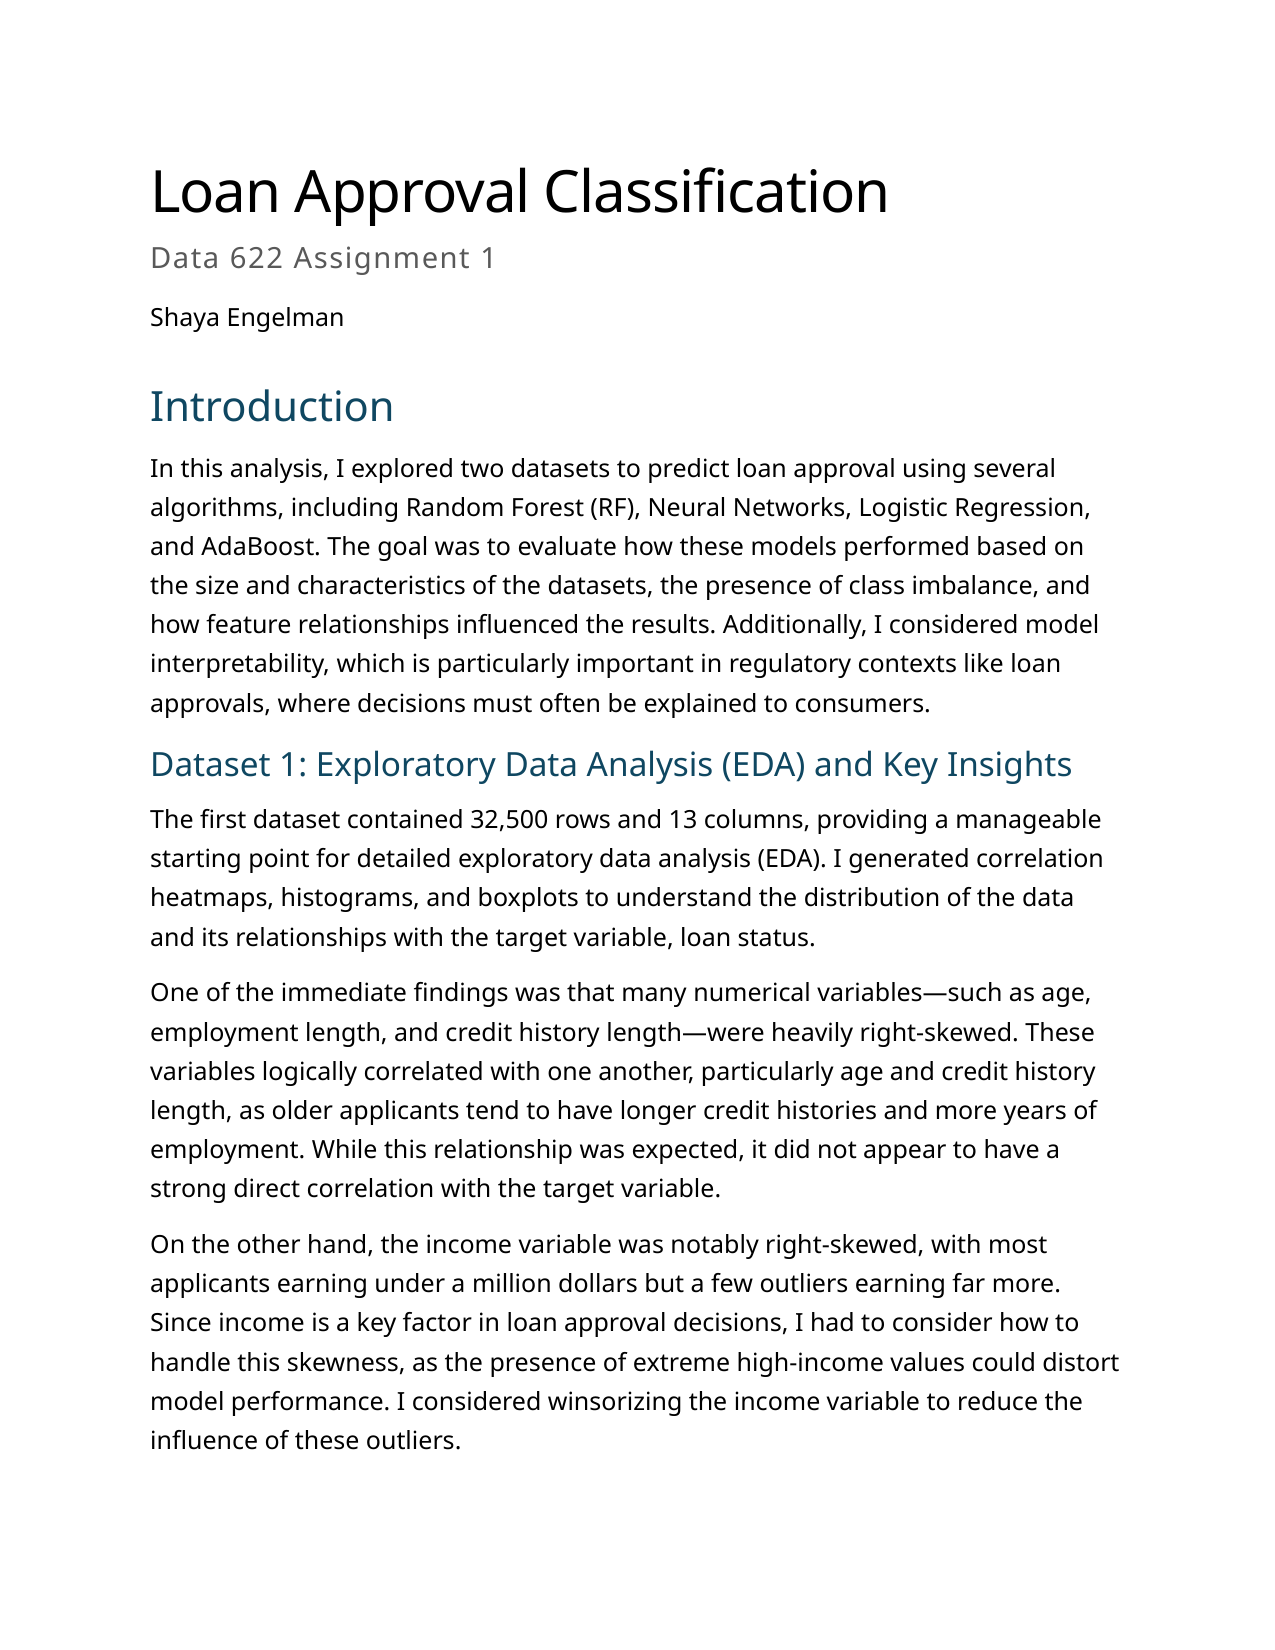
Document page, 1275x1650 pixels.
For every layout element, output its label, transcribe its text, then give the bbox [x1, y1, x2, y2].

text The first dataset contained 32,500 rows and 13 columns, providing a manageable starting point for detailed exploratory data analysis (EDA). I generated correlation heatmaps, histograms, and boxplots to understand the distribution of the data and its relationships with the target variable, loan status. [150, 802, 1125, 953]
subtitle Dataset 1: Exploratory Data Analysis (EDA) and Key Insights [150, 741, 1125, 787]
subtitle Introduction [150, 377, 1125, 433]
text On the other hand, the income variable was notably right-skewed, with most applicants earning under a million dollars but a few outliers earning far more. Since income is a key factor in loan approval decisions, I had to consider how to handle this skewness, as the presence of extreme high-income values could distort model performance. I considered winsorizing the income variable to reduce the influence of these outliers. [150, 1227, 1125, 1457]
title Loan Approval Classification [150, 150, 1125, 229]
text One of the immediate findings was that many numerical variables—such as age, employment length, and credit history length—were heavily right-skewed. These variables logically correlated with one another, particularly age and credit history length, as older applicants tend to have longer credit histories and more years of employment. While this relationship was expected, it did not appear to have a strong direct correlation with the target variable. [150, 975, 1125, 1205]
text In this analysis, I explored two datasets to predict loan approval using several algorithms, including Random Forest (RF), Neural Networks, Logistic Regression, and AdaBoost. The goal was to evaluate how these models performed based on the size and characteristics of the datasets, the presence of class imbalance, and how feature relationships influenced the results. Additionally, I considered model interpretability, which is particularly important in regulatory contexts like loan approvals, where decisions must often be explained to consumers. [150, 450, 1125, 719]
subtitle Data 622 Assignment 1 [150, 238, 1125, 277]
text Shaya Engelman [150, 300, 1125, 334]
